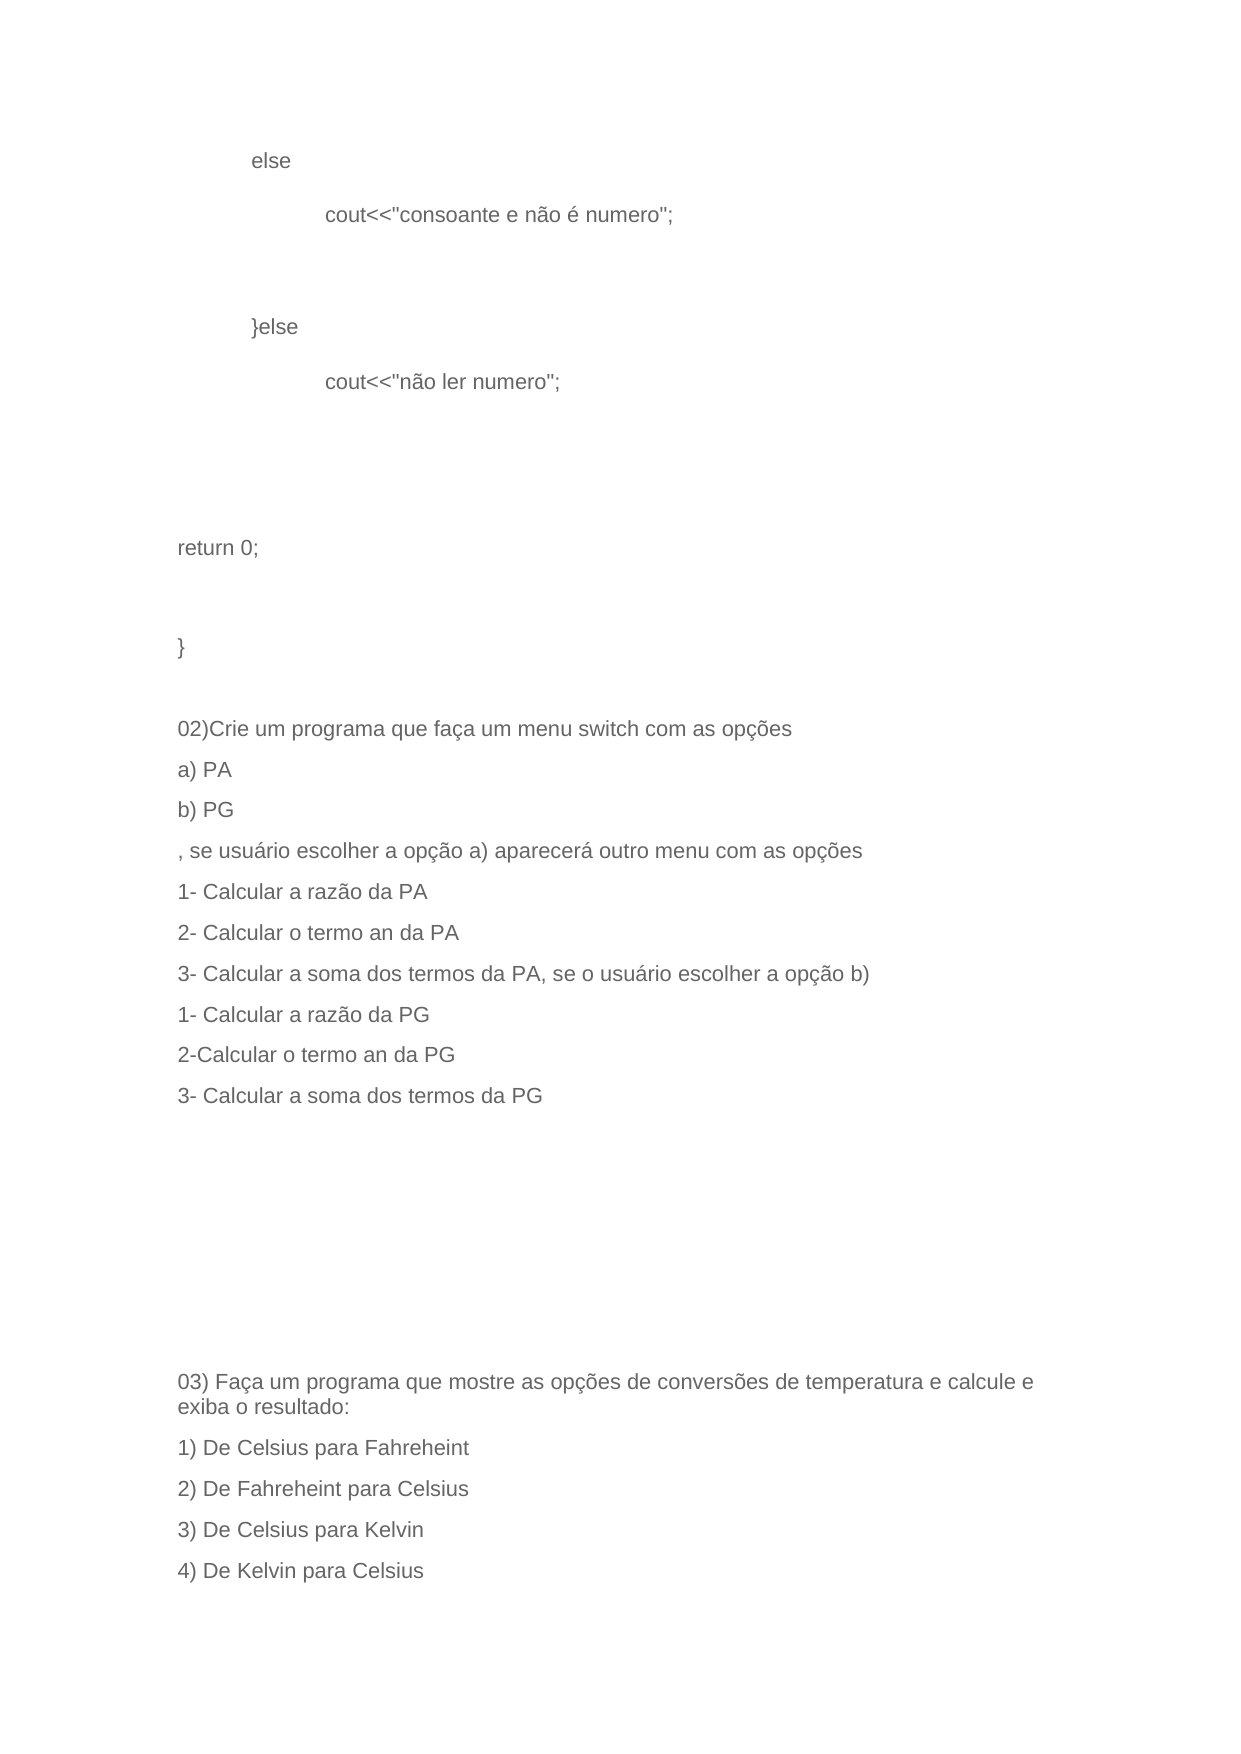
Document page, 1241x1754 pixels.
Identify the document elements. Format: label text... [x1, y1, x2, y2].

text 02)Crie um programa que faça um menu switch com as opções [177, 716, 1063, 741]
text cout<<"consoante e não é numero"; [177, 202, 1063, 227]
text 4) De Kelvin para Celsius [177, 1558, 1063, 1583]
text 3) De Celsius para Kelvin [177, 1517, 1063, 1542]
text 1- Calcular a razão da PG [177, 1002, 1063, 1027]
text 1- Calcular a razão da PA [177, 879, 1063, 904]
text , se usuário escolher a opção a) aparecerá outro menu com as opções [177, 838, 1063, 863]
text } [177, 634, 1063, 659]
text 2- Calcular o termo an da PA [177, 920, 1063, 945]
text a) PA [177, 757, 1063, 782]
text 03) Faça um programa que mostre as opções de conversões de temperatura e calcule e exiba o resultado: [177, 1369, 1063, 1419]
text }else [177, 314, 1063, 339]
text 3- Calcular a soma dos termos da PA, se o usuário escolher a opção b) [177, 961, 1063, 986]
text 3- Calcular a soma dos termos da PG [177, 1083, 1063, 1108]
text cout<<"não ler numero"; [177, 369, 1063, 394]
text b) PG [177, 797, 1063, 823]
text return 0; [177, 535, 1063, 561]
text 1) De Celsius para Fahreheint [177, 1435, 1063, 1460]
text 2-Calcular o termo an da PG [177, 1042, 1063, 1068]
text else [177, 148, 1063, 173]
text 2) De Fahreheint para Celsius [177, 1476, 1063, 1501]
